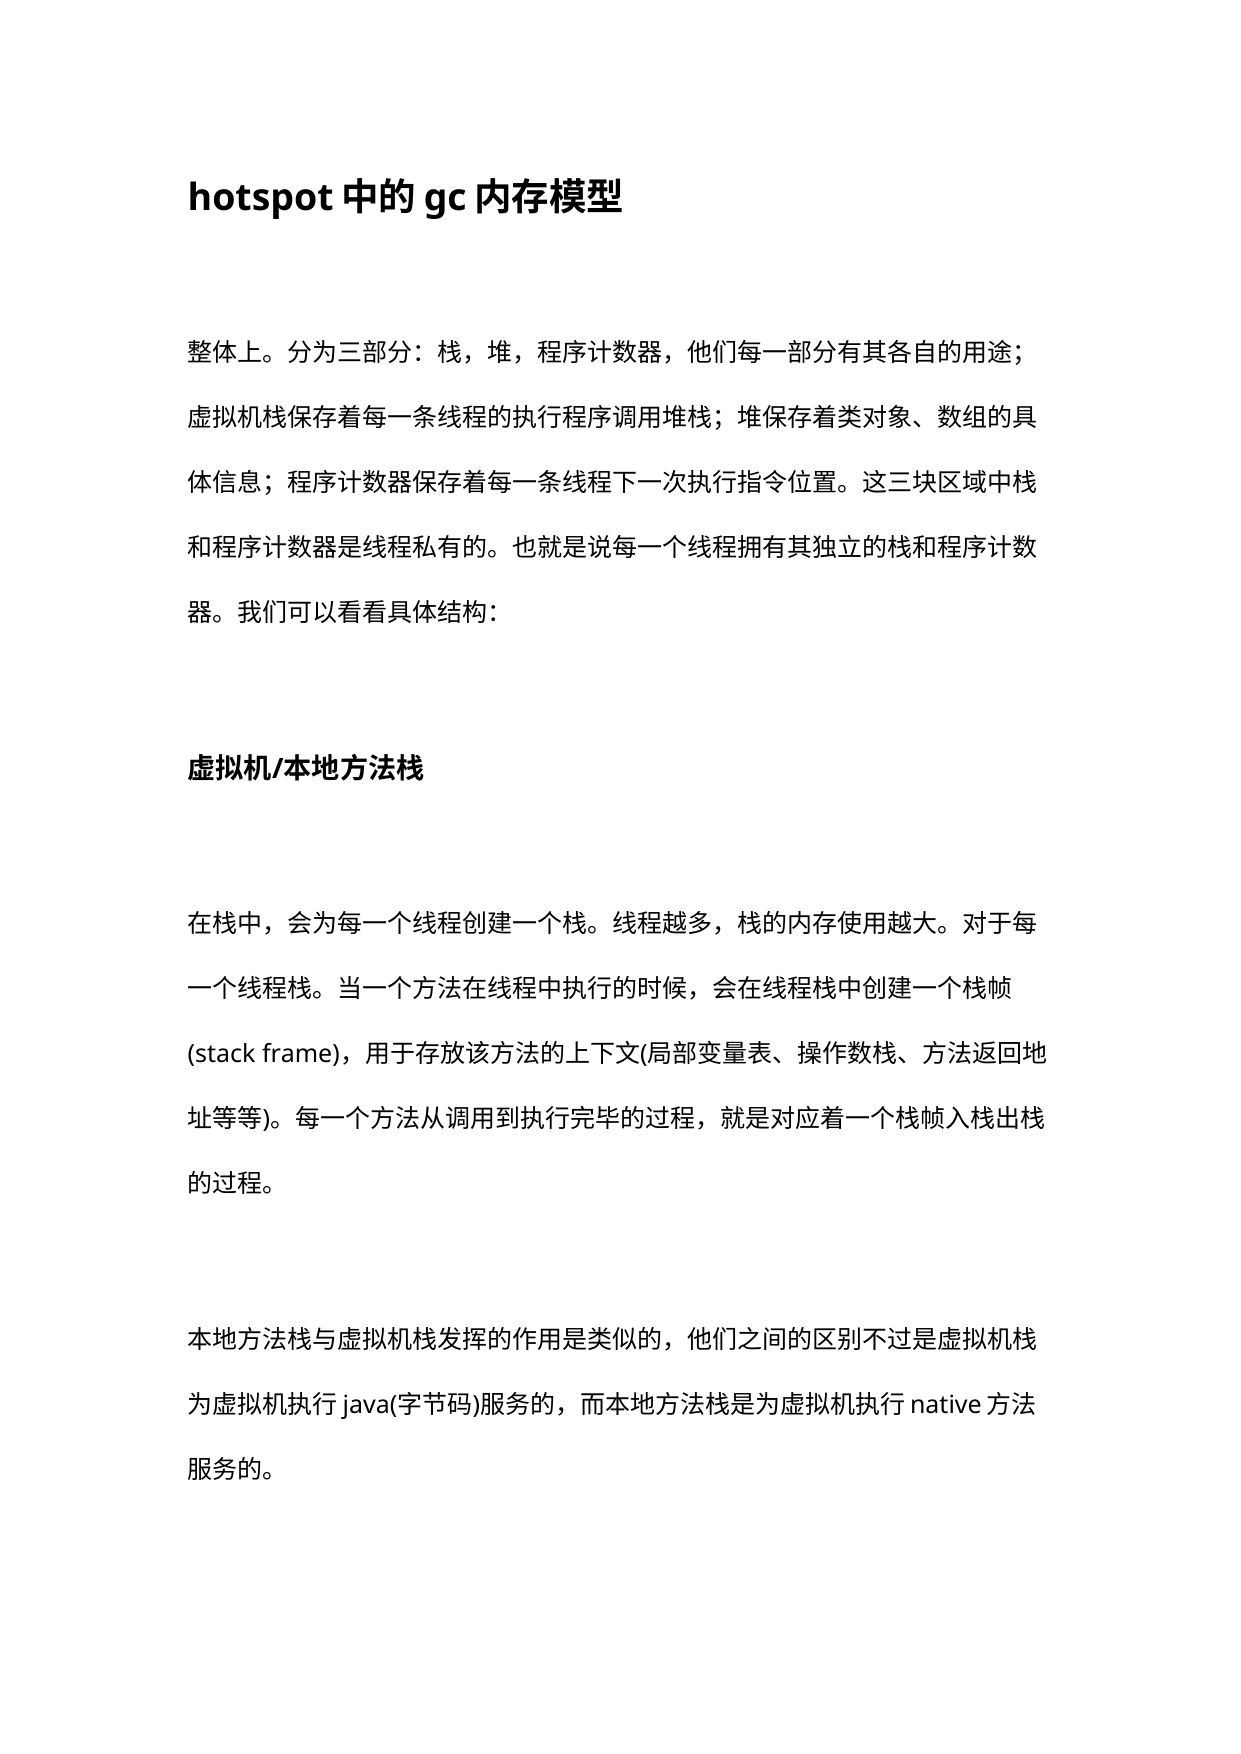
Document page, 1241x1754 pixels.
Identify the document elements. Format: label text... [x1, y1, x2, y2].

text 虚拟机/本地方法栈 [187, 734, 1053, 799]
text 整体上。分为三部分：栈，堆，程序计数器，他们每一部分有其各自的用途；虚拟机栈保存着每一条线程的执行程序调用堆栈；堆保存着类对象、数组的具体信息；程序计数器保存着每一条线程下一次执行指令位置。这三块区域中栈和程序计数器是线程私有的。也就是说每一个线程拥有其独立的栈和程序计数器。我们可以看看具体结构： [187, 318, 1053, 643]
text 在栈中，会为每一个线程创建一个栈。线程越多，栈的内存使用越大。对于每一个线程栈。当一个方法在线程中执行的时候，会在线程栈中创建一个栈帧(stack frame)，用于存放该方法的上下文(局部变量表、操作数栈、方法返回地址等等)。每一个方法从调用到执行完毕的过程，就是对应着一个栈帧入栈出栈的过程。 [187, 889, 1053, 1214]
text hotspot中的gc内存模型 [187, 162, 1053, 227]
text 本地方法栈与虚拟机栈发挥的作用是类似的，他们之间的区别不过是虚拟机栈为虚拟机执行java(字节码)服务的，而本地方法栈是为虚拟机执行native方法服务的。 [187, 1305, 1053, 1500]
